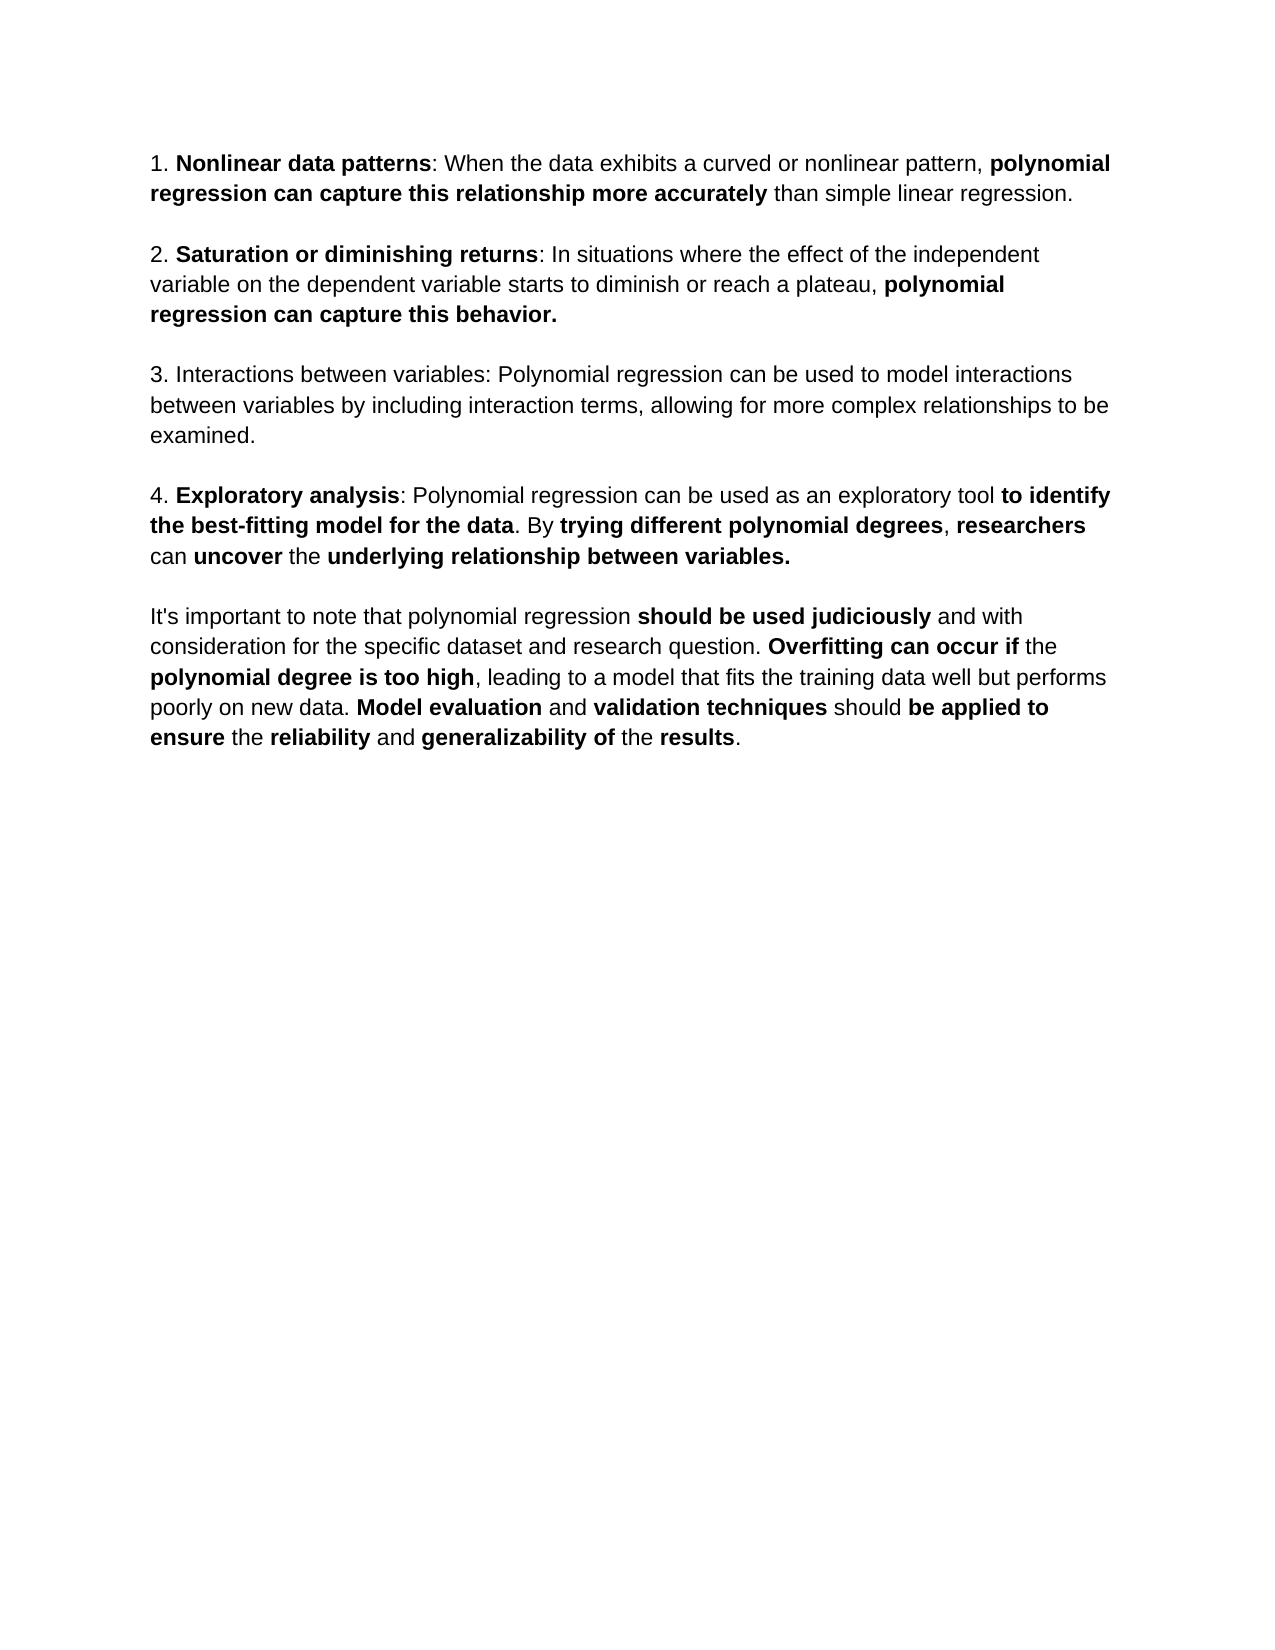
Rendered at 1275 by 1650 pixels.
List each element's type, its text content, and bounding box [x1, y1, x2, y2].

text 3. Interactions between variables: Polynomial regression can be used to model interactions between variables by including interaction terms, allowing for more complex relationships to be examined. [150, 361, 1125, 448]
text 1. Nonlinear data patterns: When the data exhibits a curved or nonlinear pattern, polynomial regression can capture this relationship more accurately than simple linear regression. [150, 150, 1125, 207]
text It's important to note that polynomial regression should be used judiciously and with consideration for the specific dataset and research question. Overfitting can occur if the polynomial degree is too high, leading to a model that fits the training data well but performs poorly on new data. Model evaluation and validation techniques should be applied to ensure the reliability and generalizability of the results. [150, 603, 1125, 750]
text 2. Saturation or diminishing returns: In situations where the effect of the independent variable on the dependent variable starts to diminish or reach a plateau, polynomial regression can capture this behavior. [150, 241, 1125, 327]
text 4. Exploratory analysis: Polynomial regression can be used as an exploratory tool to identify the best-fitting model for the data. By trying different polynomial degrees, researchers can uncover the underlying relationship between variables. [150, 482, 1125, 569]
